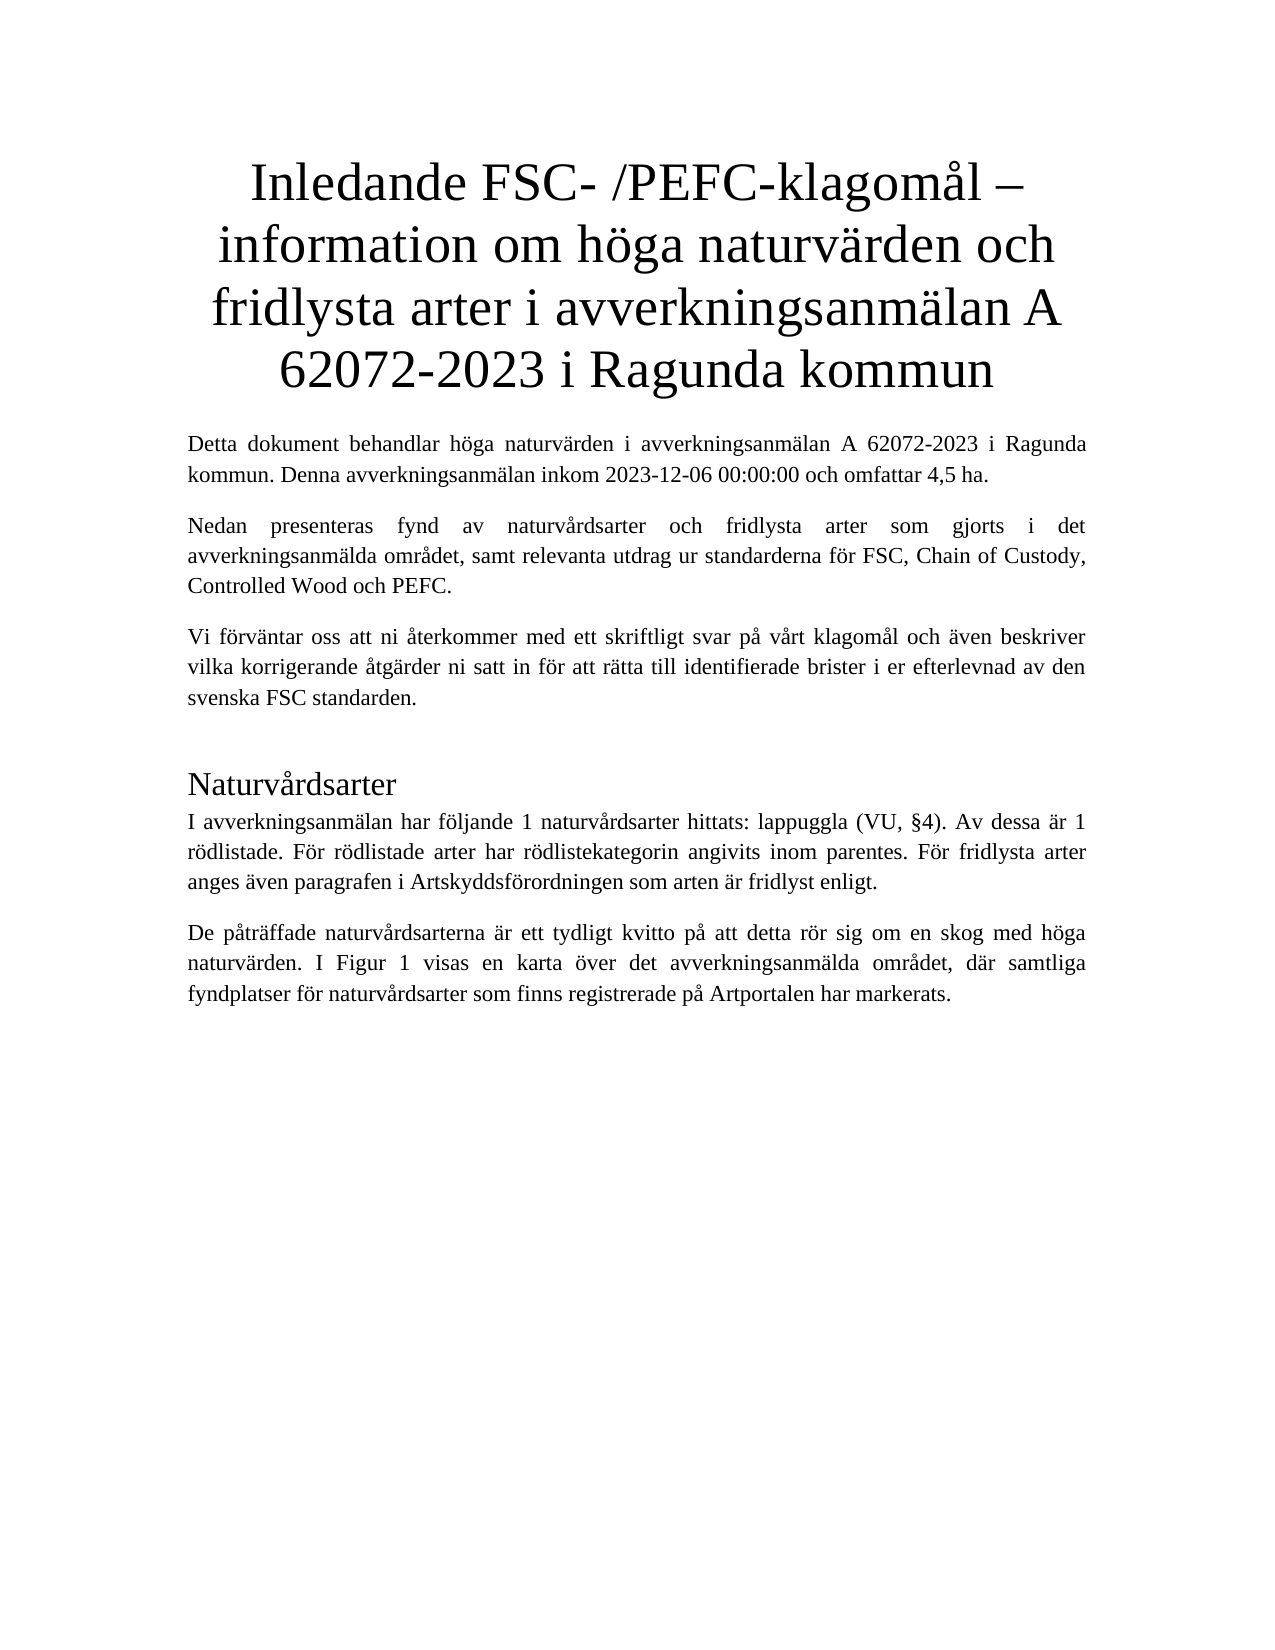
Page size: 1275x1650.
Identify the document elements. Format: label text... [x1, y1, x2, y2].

title Inledande FSC- /PEFC-klagomål – information om höga naturvärden och fridlysta arter i avverkningsanmälan A 62072-2023 i Ragunda kommun [187, 150, 1087, 399]
text De påträffade naturvårdsarterna är ett tydligt kvitto på att detta rör sig om en skog med höga naturvärden. I Figur 1 visas en karta över det avverkningsanmälda området, där samtliga fyndplatser för naturvårdsarter som finns registrerade på Artportalen har markerats. [187, 919, 1087, 1006]
text I avverkningsanmälan har följande 1 naturvårdsarter hittats: lappuggla (VU, §4). Av dessa är 1 rödlistade. För rödlistade arter har rödlistekategorin angivits inom parentes. För fridlysta arter anges även paragrafen i Artskyddsförordningen som arten är fridlyst enligt. [187, 808, 1087, 894]
text Vi förväntar oss att ni återkommer med ett skriftligt svar på vårt klagomål och även beskriver vilka korrigerande åtgärder ni satt in för att rätta till identifierade brister i er efterlevnad av den svenska FSC standarden. [187, 623, 1087, 710]
text Nedan presenteras fynd av naturvårdsarter och fridlysta arter som gjorts i det avverkningsanmälda området, samt relevanta utdrag ur standarderna för FSC, Chain of Custody, Controlled Wood och PEFC. [187, 512, 1087, 598]
subtitle Naturvårdsarter [187, 764, 1087, 802]
text Detta dokument behandlar höga naturvärden i avverkningsanmälan A 62072-2023 i Ragunda kommun. Denna avverkningsanmälan inkom 2023-12-06 00:00:00 och omfattar 4,5 ha. [187, 430, 1087, 487]
